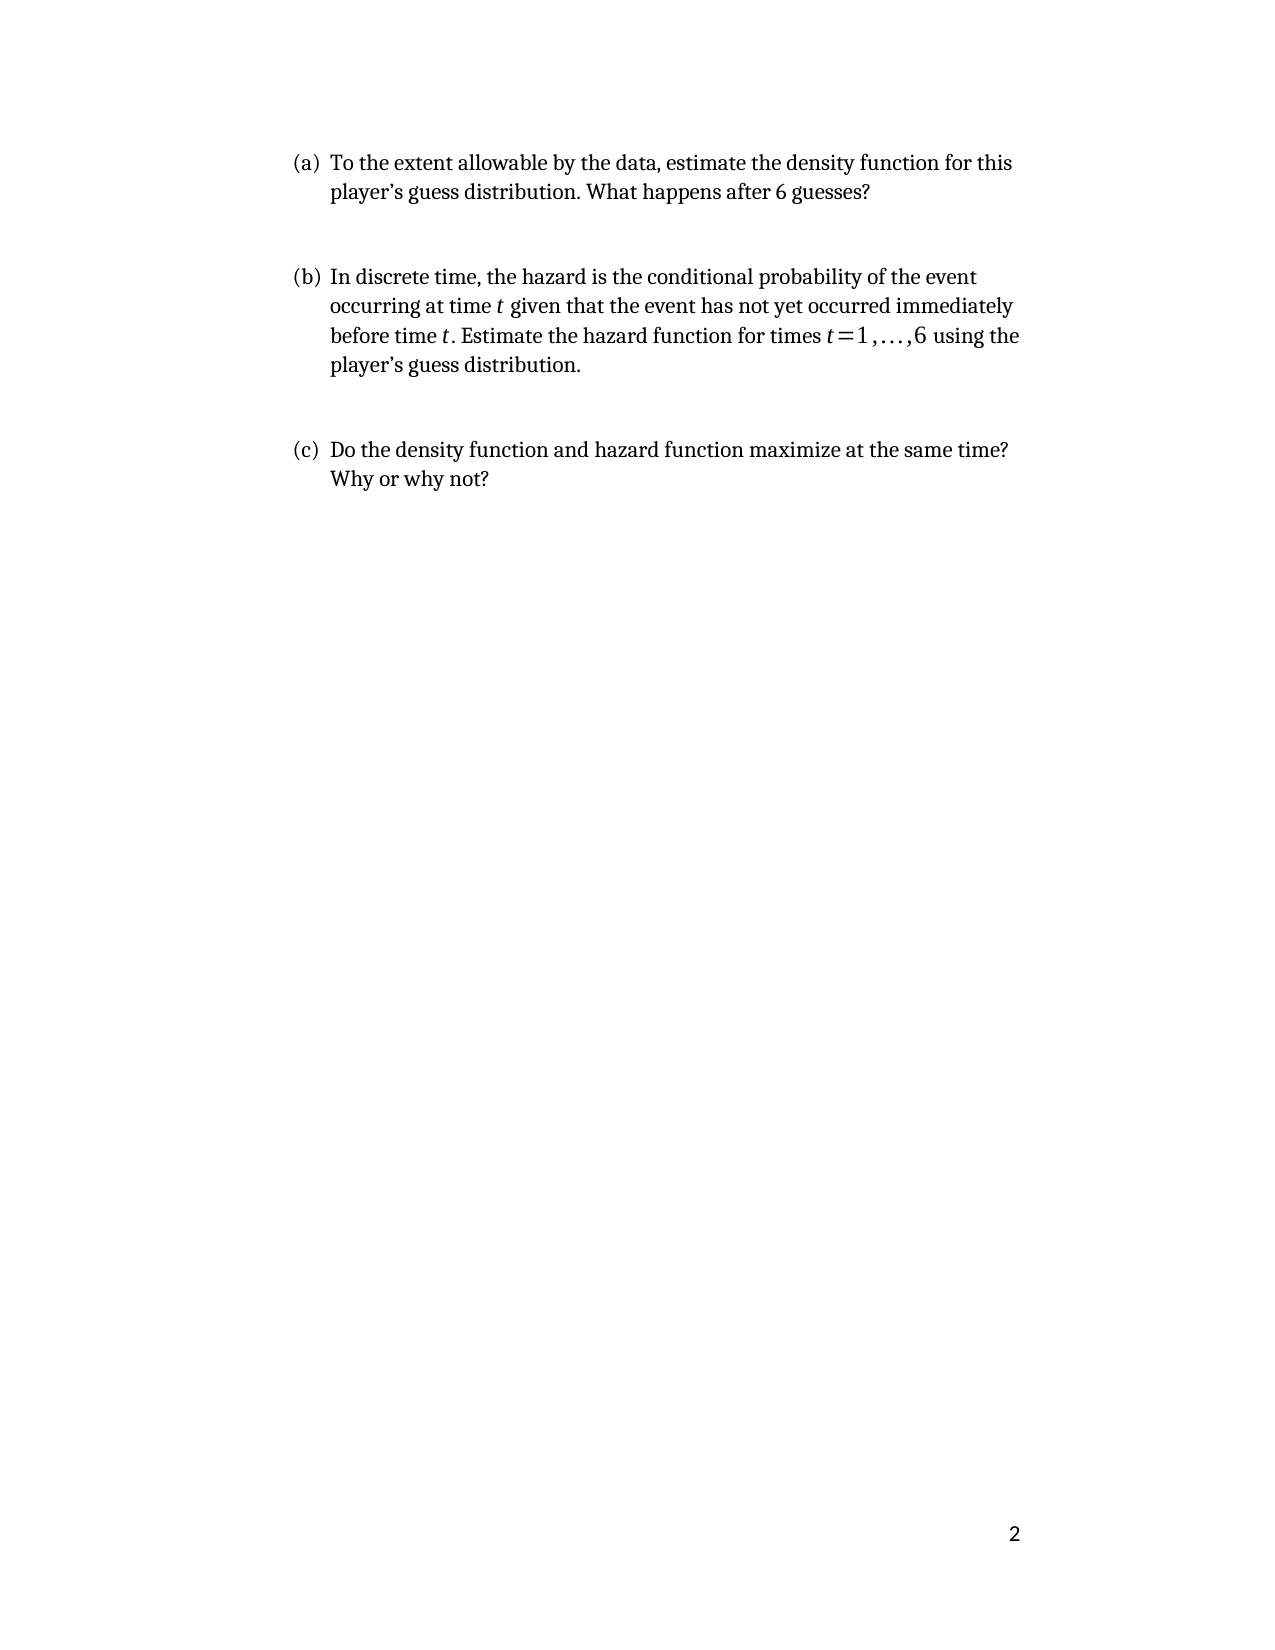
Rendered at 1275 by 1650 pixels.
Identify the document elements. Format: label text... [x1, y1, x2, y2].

list Do the density function and hazard function maximize at the same time? Why or why not? [292, 437, 1020, 492]
list To the extent allowable by the data, estimate the density function for this player’s guess distribution. What happens after 6 guesses? [292, 150, 1020, 205]
list In discrete time, the hazard is the conditional probability of the event occurring at time given that the event has not yet occurred immediately before time . Estimate the hazard function for times using the player’s guess distribution. [292, 264, 1020, 378]
